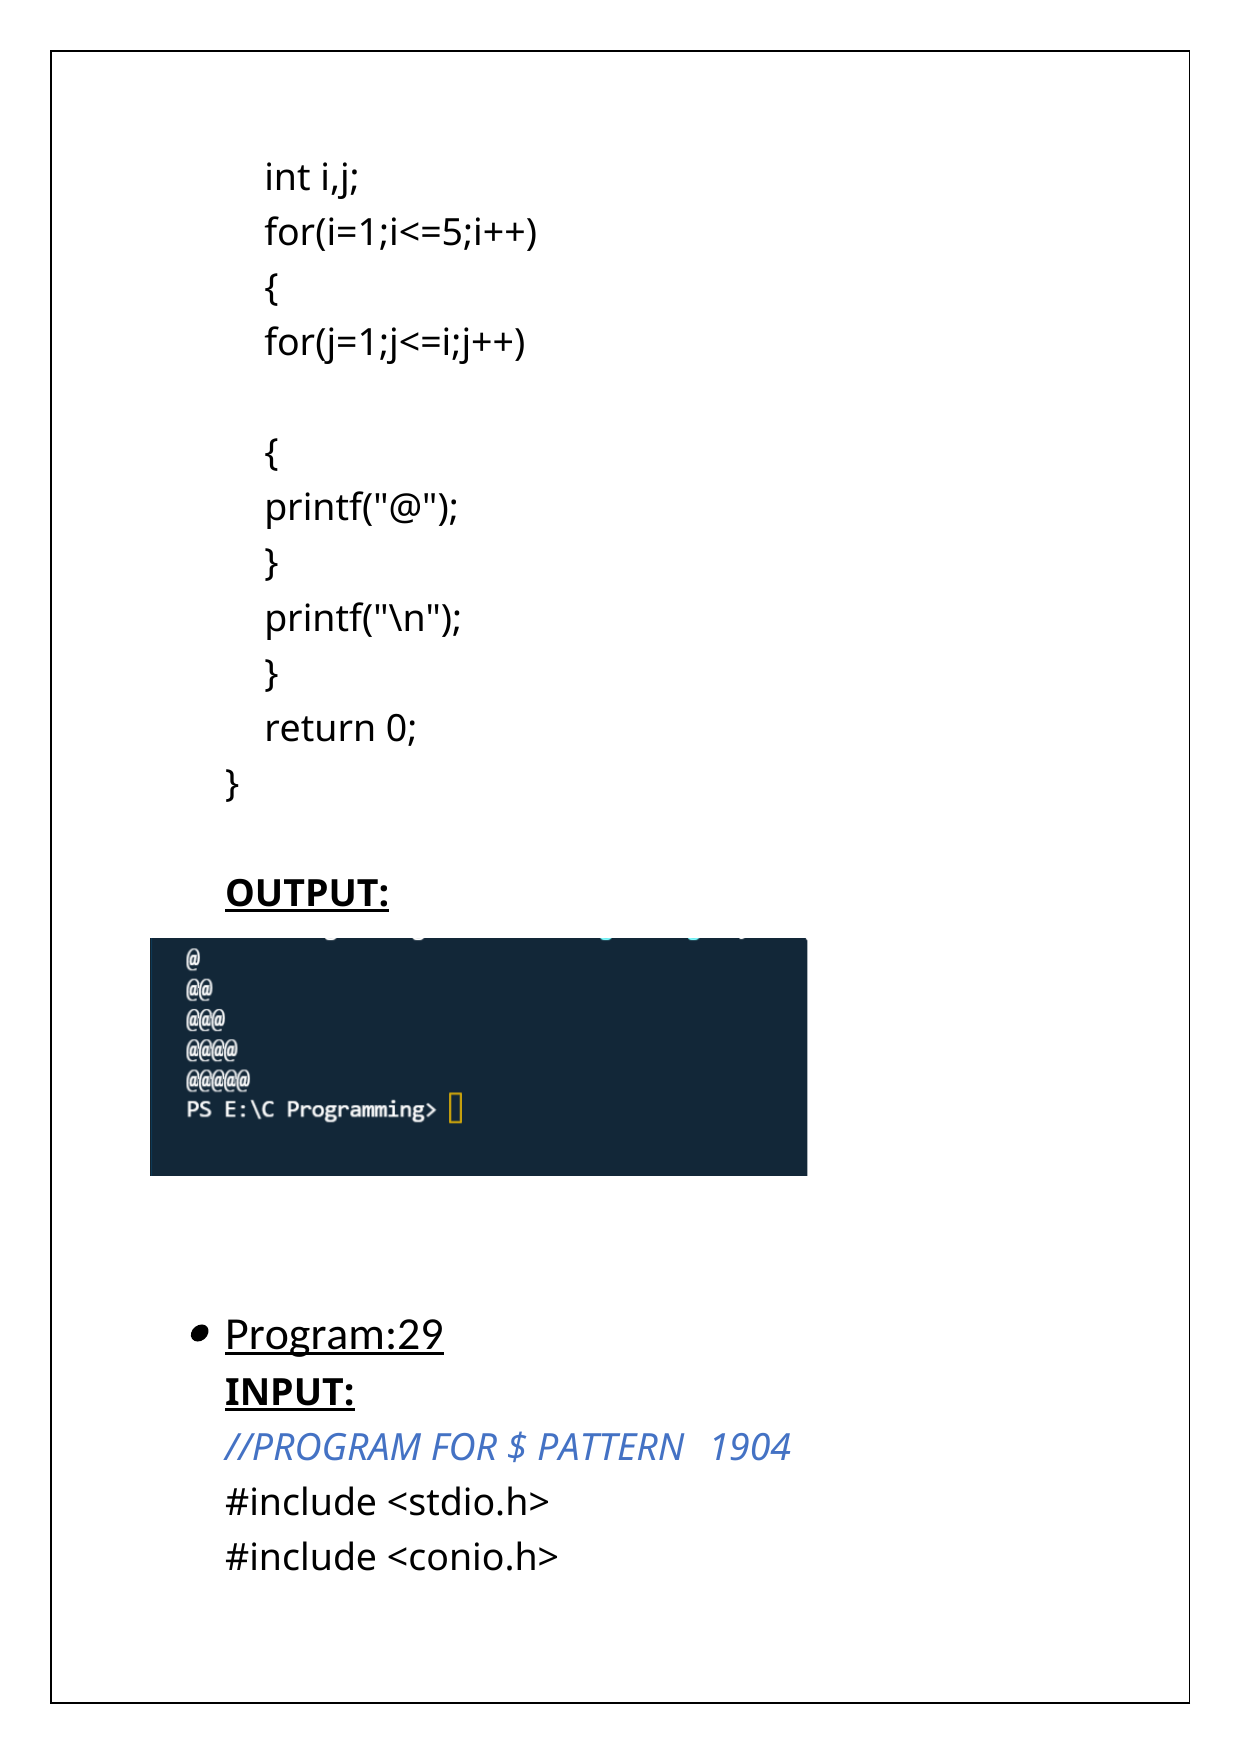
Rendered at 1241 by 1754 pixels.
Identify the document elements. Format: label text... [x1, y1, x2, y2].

list } [225, 536, 1090, 587]
picture [150, 938, 808, 1176]
list #include <conio.h> [225, 1530, 1090, 1581]
list Program:29 [187, 1305, 1090, 1361]
list return 0; [225, 701, 1090, 752]
list } [225, 756, 1090, 807]
list } [225, 646, 1090, 697]
list OUTPUT: [225, 866, 1090, 917]
list INPUT: [225, 1365, 1090, 1416]
list //PROGRAM FOR $ PATTERN 1904 [225, 1420, 1090, 1471]
list int i,j; [225, 150, 1090, 201]
list printf("\n"); [225, 591, 1090, 642]
list { [225, 260, 1090, 311]
list { [225, 426, 1090, 477]
list #include <stdio.h> [225, 1475, 1090, 1526]
list printf("@"); [225, 481, 1090, 532]
list for(j=1;j<=i;j++) [225, 315, 1090, 366]
list for(i=1;i<=5;i++) [225, 205, 1090, 256]
